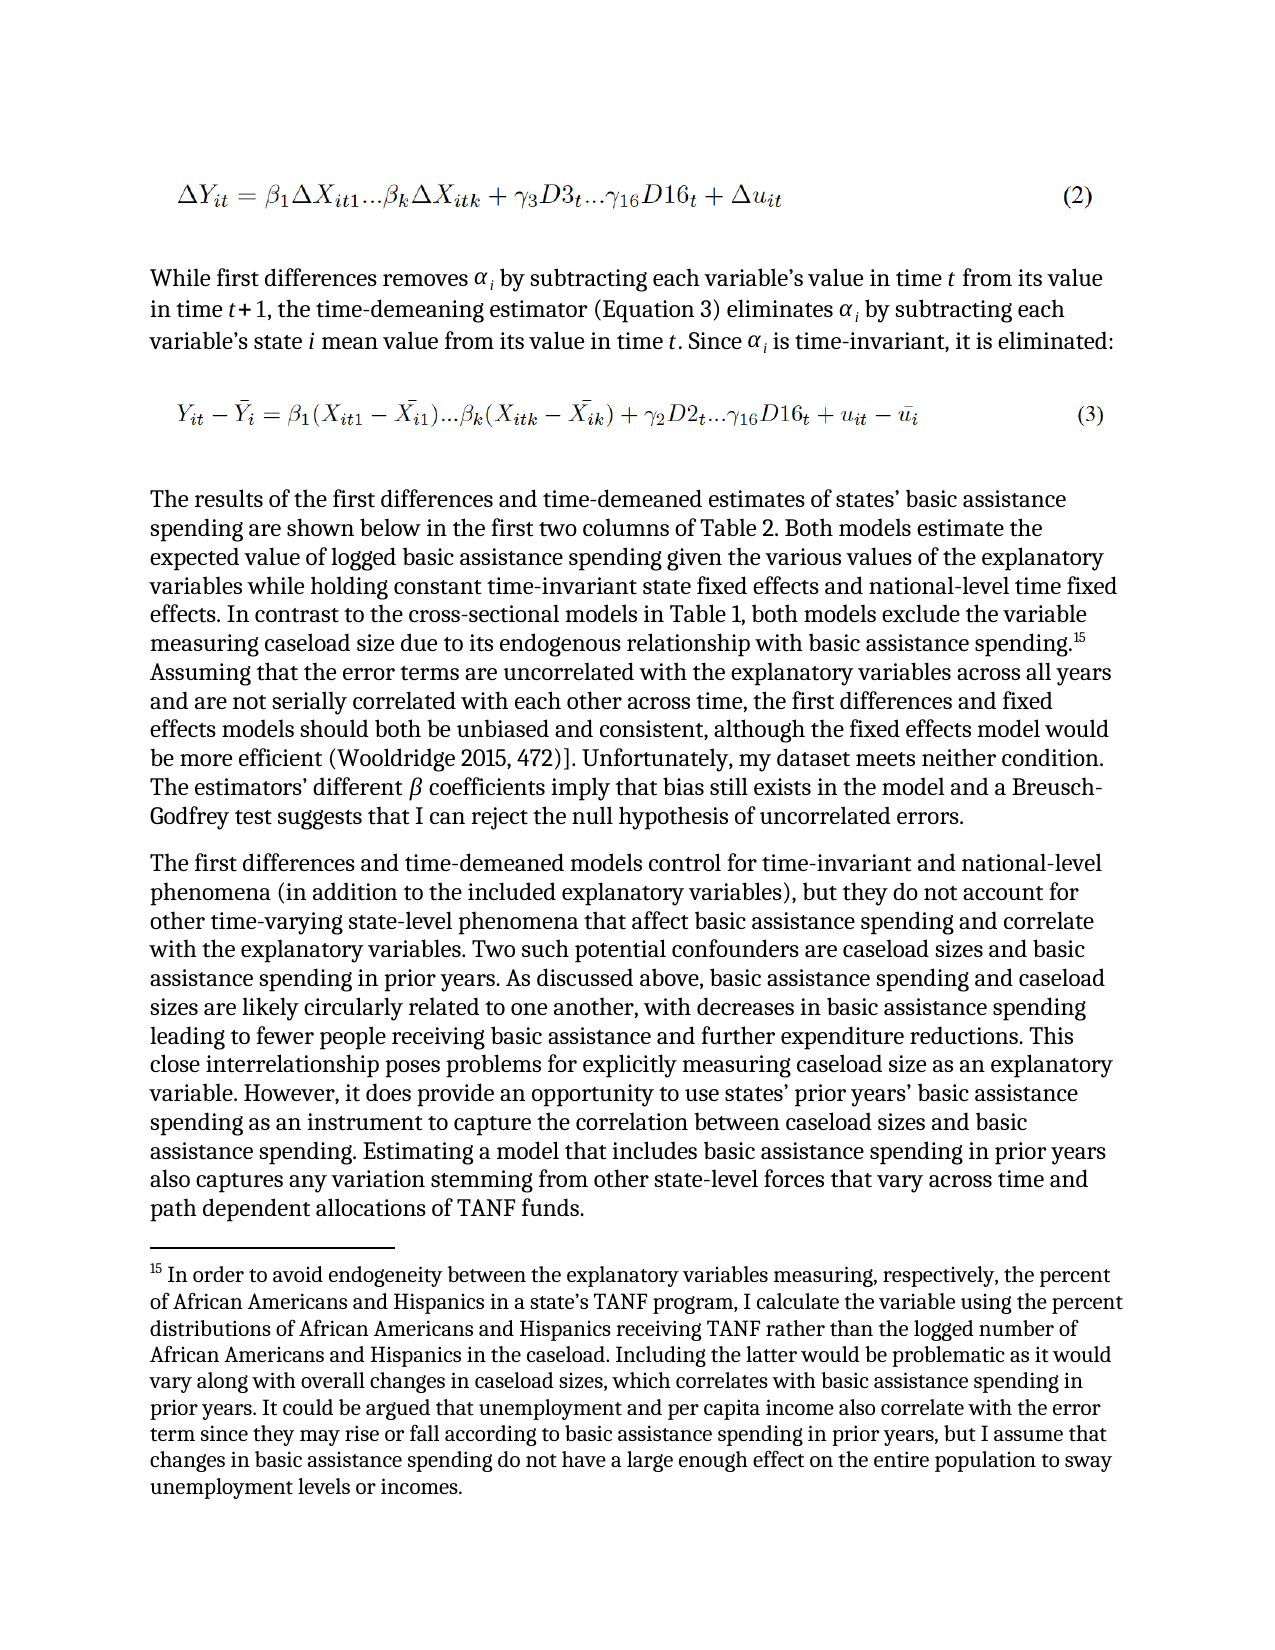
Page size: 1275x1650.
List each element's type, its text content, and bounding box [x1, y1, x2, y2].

text The results of the first differences and time-demeaned estimates of states’ basic assistance spending are shown below in the first two columns of Table 2. Both models estimate the expected value of logged basic assistance spending given the various values of the explanatory variables while holding constant time-invariant state fixed effects and national-level time fixed effects. In contrast to the cross-sectional models in Table 1, both models exclude the variable measuring caseload size due to its endogenous relationship with basic assistance spending. Assuming that the error terms are uncorrelated with the explanatory variables across all years and are not serially correlated with each other across time, the first differences and fixed effects models should both be unbiased and consistent, although the fixed effects model would be more efficient (Wooldridge 2015, 472)]. Unfortunately, my dataset meets neither condition. The estimators’ different coefficients imply that bias still exists in the model and a Breusch-Godfrey test suggests that I can reject the null hypothesis of uncorrelated errors. [150, 485, 1125, 830]
text The first differences and time-demeaned models control for time-invariant and national-level phenomena (in addition to the included explanatory variables), but they do not account for other time-varying state-level phenomena that affect basic assistance spending and correlate with the explanatory variables. Two such potential confounders are caseload sizes and basic assistance spending in prior years. As discussed above, basic assistance spending and caseload sizes are likely circularly related to one another, with decreases in basic assistance spending leading to fewer people receiving basic assistance and further expenditure reductions. This close interrelationship poses problems for explicitly measuring caseload size as an explanatory variable. However, it does provide an opportunity to use states’ prior years’ basic assistance spending as an instrument to capture the correlation between caseload sizes and basic assistance spending. Estimating a model that includes basic assistance spending in prior years also captures any variation stemming from other state-level forces that vary across time and path dependent allocations of TANF funds. [150, 849, 1125, 1223]
text While first differences removes by subtracting each variable’s value in time from its value in time , the time-demeaning estimator (Equation 3) eliminates by subtracting each variable’s state mean value from its value in time . Since is time-invariant, it is eliminated: [150, 263, 1125, 357]
picture [150, 375, 1125, 467]
picture [150, 150, 1125, 244]
